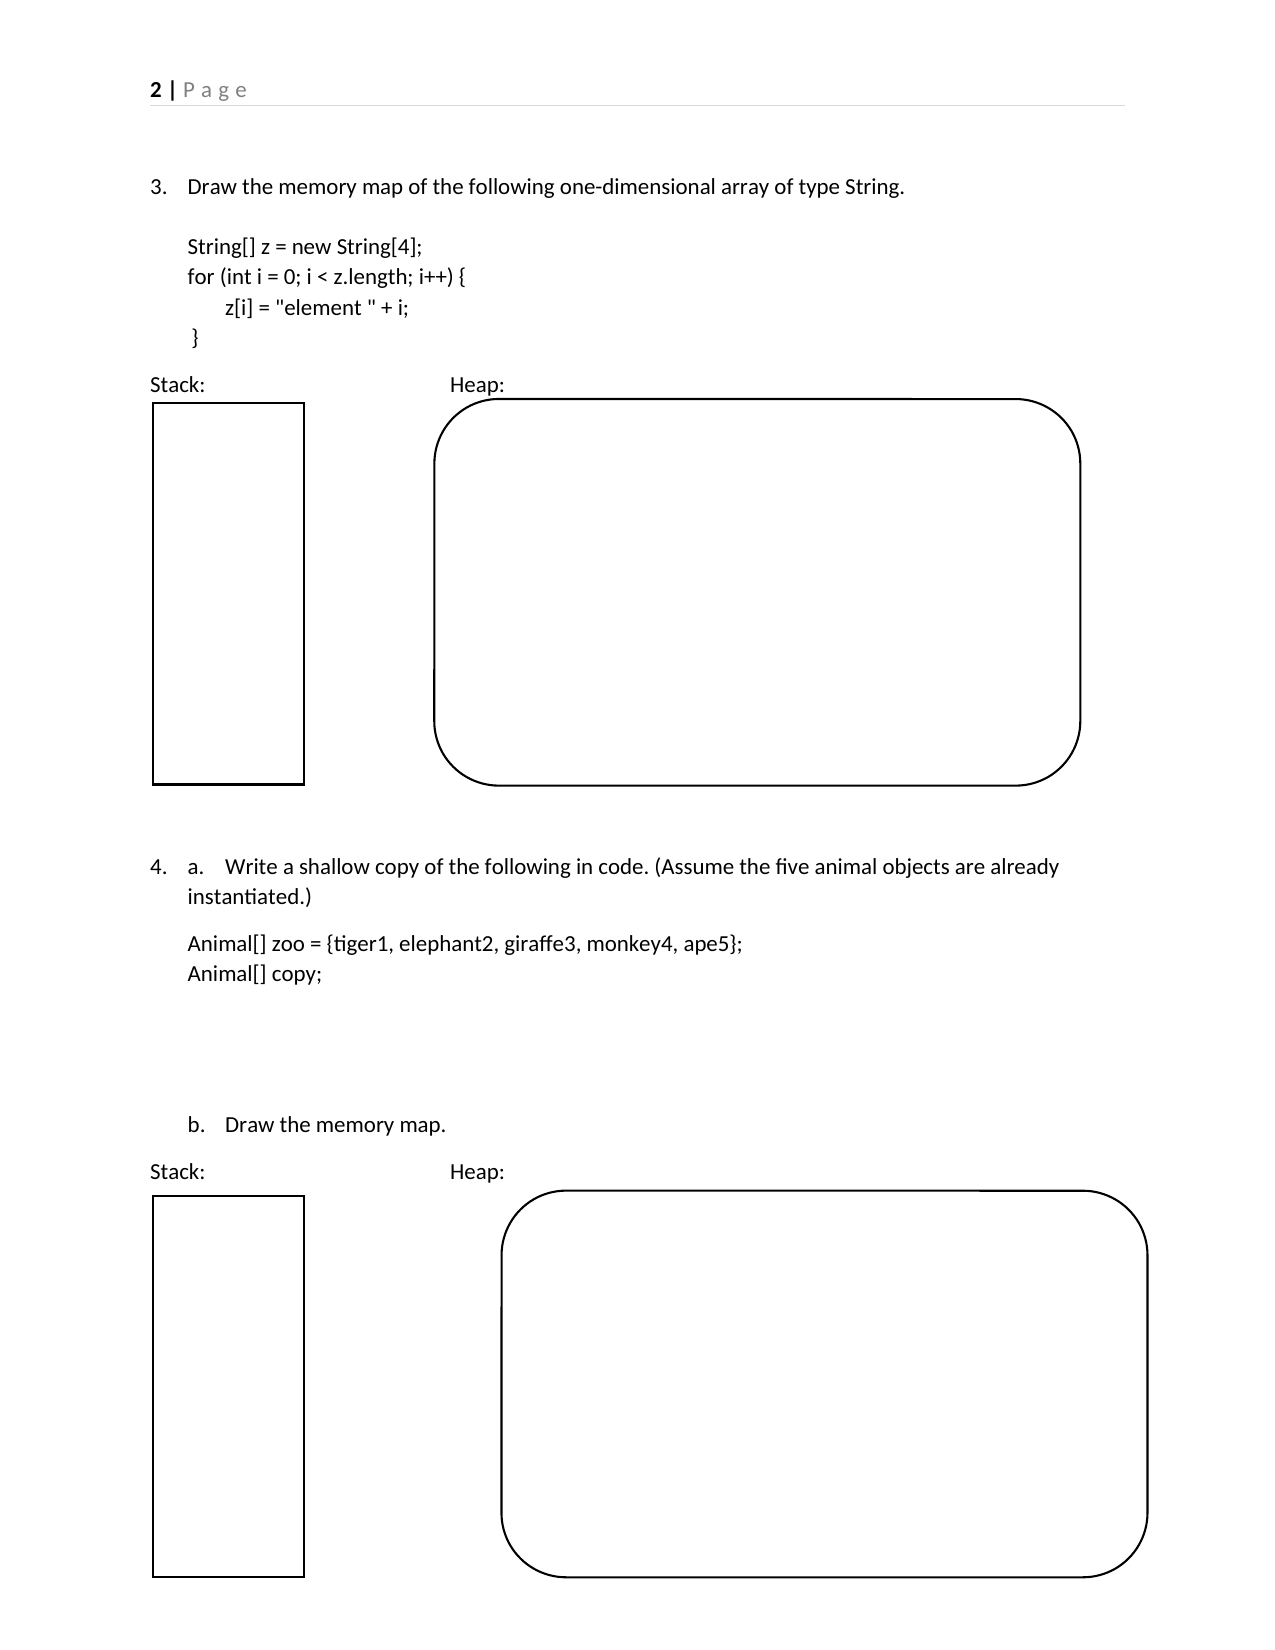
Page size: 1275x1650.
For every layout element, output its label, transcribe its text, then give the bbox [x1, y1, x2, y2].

list Draw the memory map. [187, 1110, 1125, 1138]
text Stack: Heap: [150, 1157, 1125, 1185]
list } [150, 323, 1125, 351]
list a. Write a shallow copy of the following in code. (Assume the five animal objects are already instantiated.) [150, 852, 1125, 910]
list for (int i = 0; i < z.length; i++) { [187, 262, 1125, 290]
text Animal[] zoo = {tiger1, elephant2, giraffe3, monkey4, ape5}; [187, 929, 1125, 957]
list String[] z = new String[4]; [187, 232, 1125, 260]
text Stack: Heap: [150, 370, 1125, 398]
list z[i] = "element " + i; [187, 293, 1125, 321]
list Draw the memory map of the following one-dimensional array of type String. [150, 172, 1125, 200]
text Animal[] copy; [187, 959, 1125, 987]
